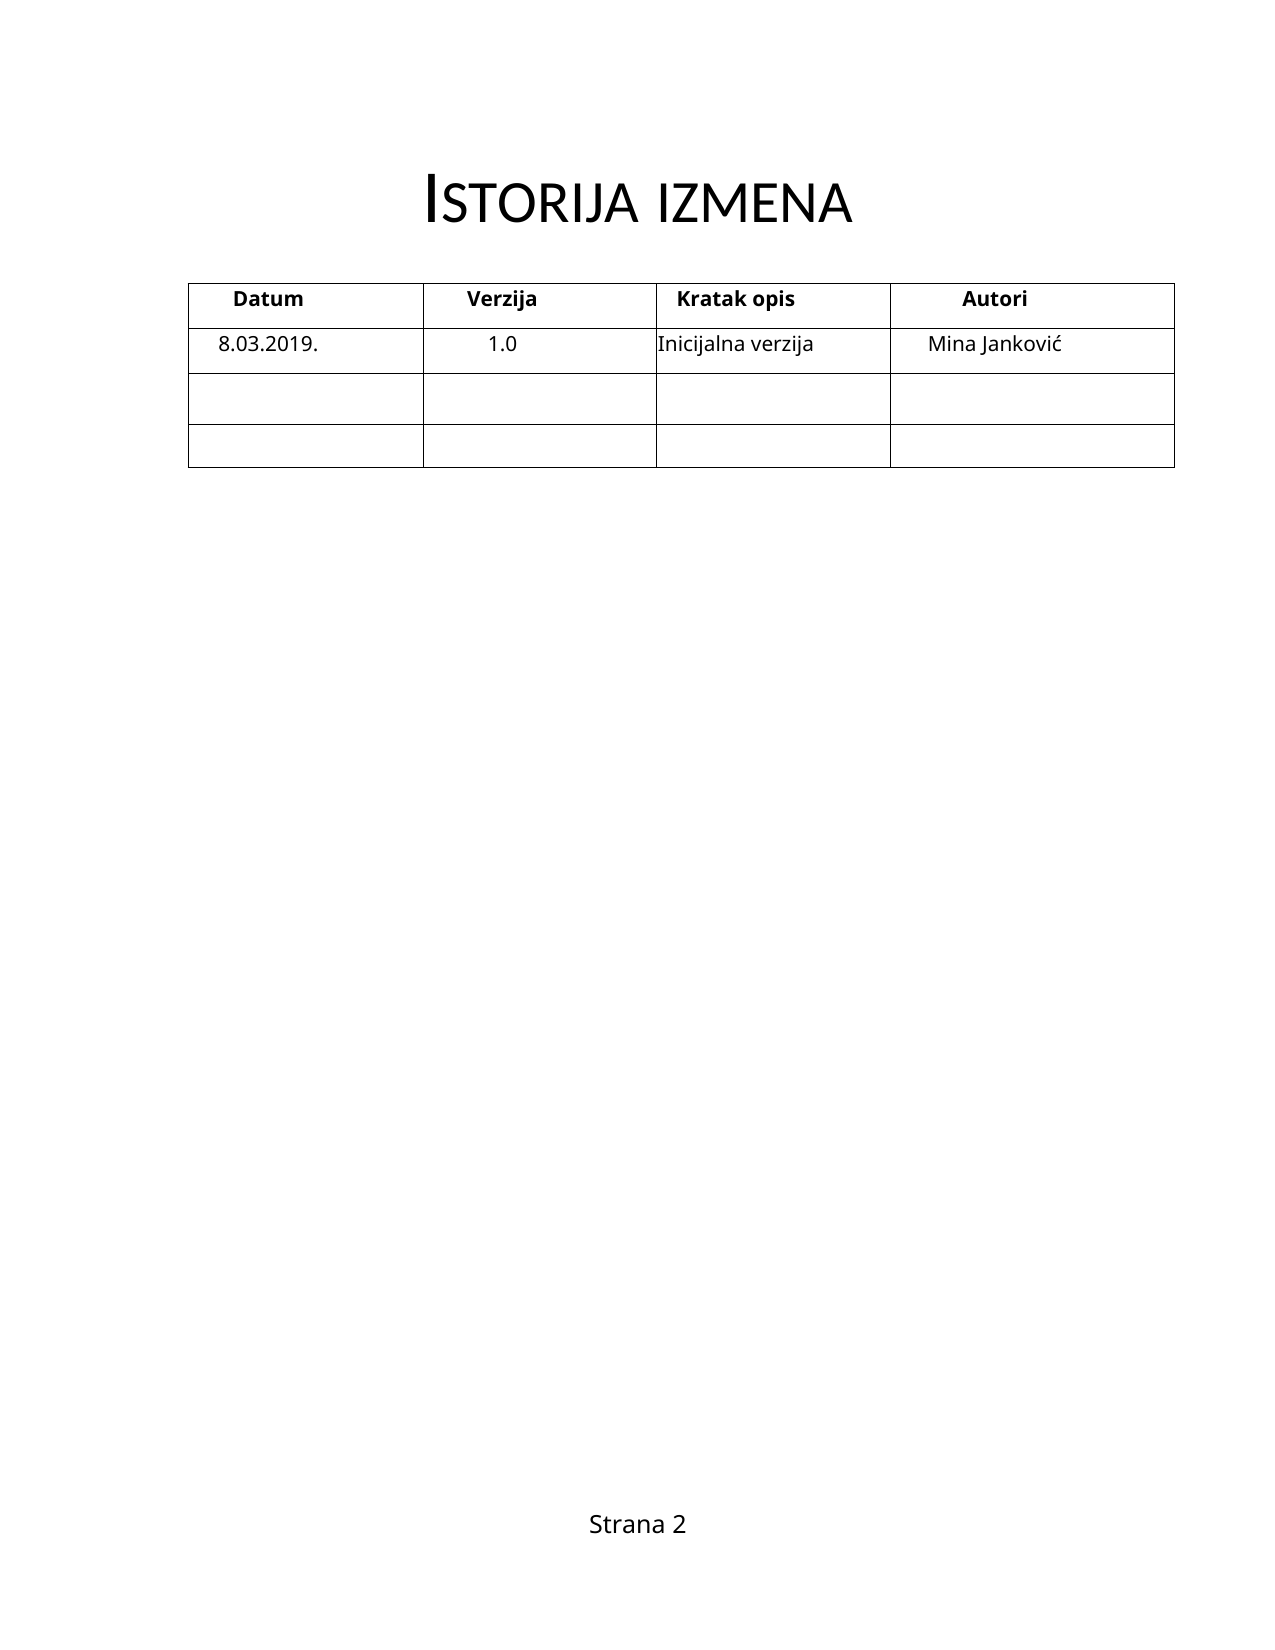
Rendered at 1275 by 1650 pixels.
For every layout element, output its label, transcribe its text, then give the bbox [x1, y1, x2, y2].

table_cell [891, 374, 1174, 423]
table_cell [657, 425, 890, 467]
table_cell [424, 425, 656, 467]
table_cell [189, 425, 423, 467]
table_header Datum [189, 284, 423, 328]
table_cell 8.03.2019. [189, 329, 423, 373]
table_cell [891, 425, 1174, 467]
table_cell Inicijalna verzija [657, 329, 890, 373]
title Istorija izmena [150, 150, 1125, 242]
table_header Autori [891, 284, 1174, 328]
table_header Verzija [424, 284, 656, 328]
table_header Kratak opis [657, 284, 890, 328]
table_cell 1.0 [424, 329, 656, 373]
table_cell [424, 374, 656, 423]
table_cell [657, 374, 890, 423]
table_cell [189, 374, 423, 423]
table_cell Mina Janković [891, 329, 1174, 373]
